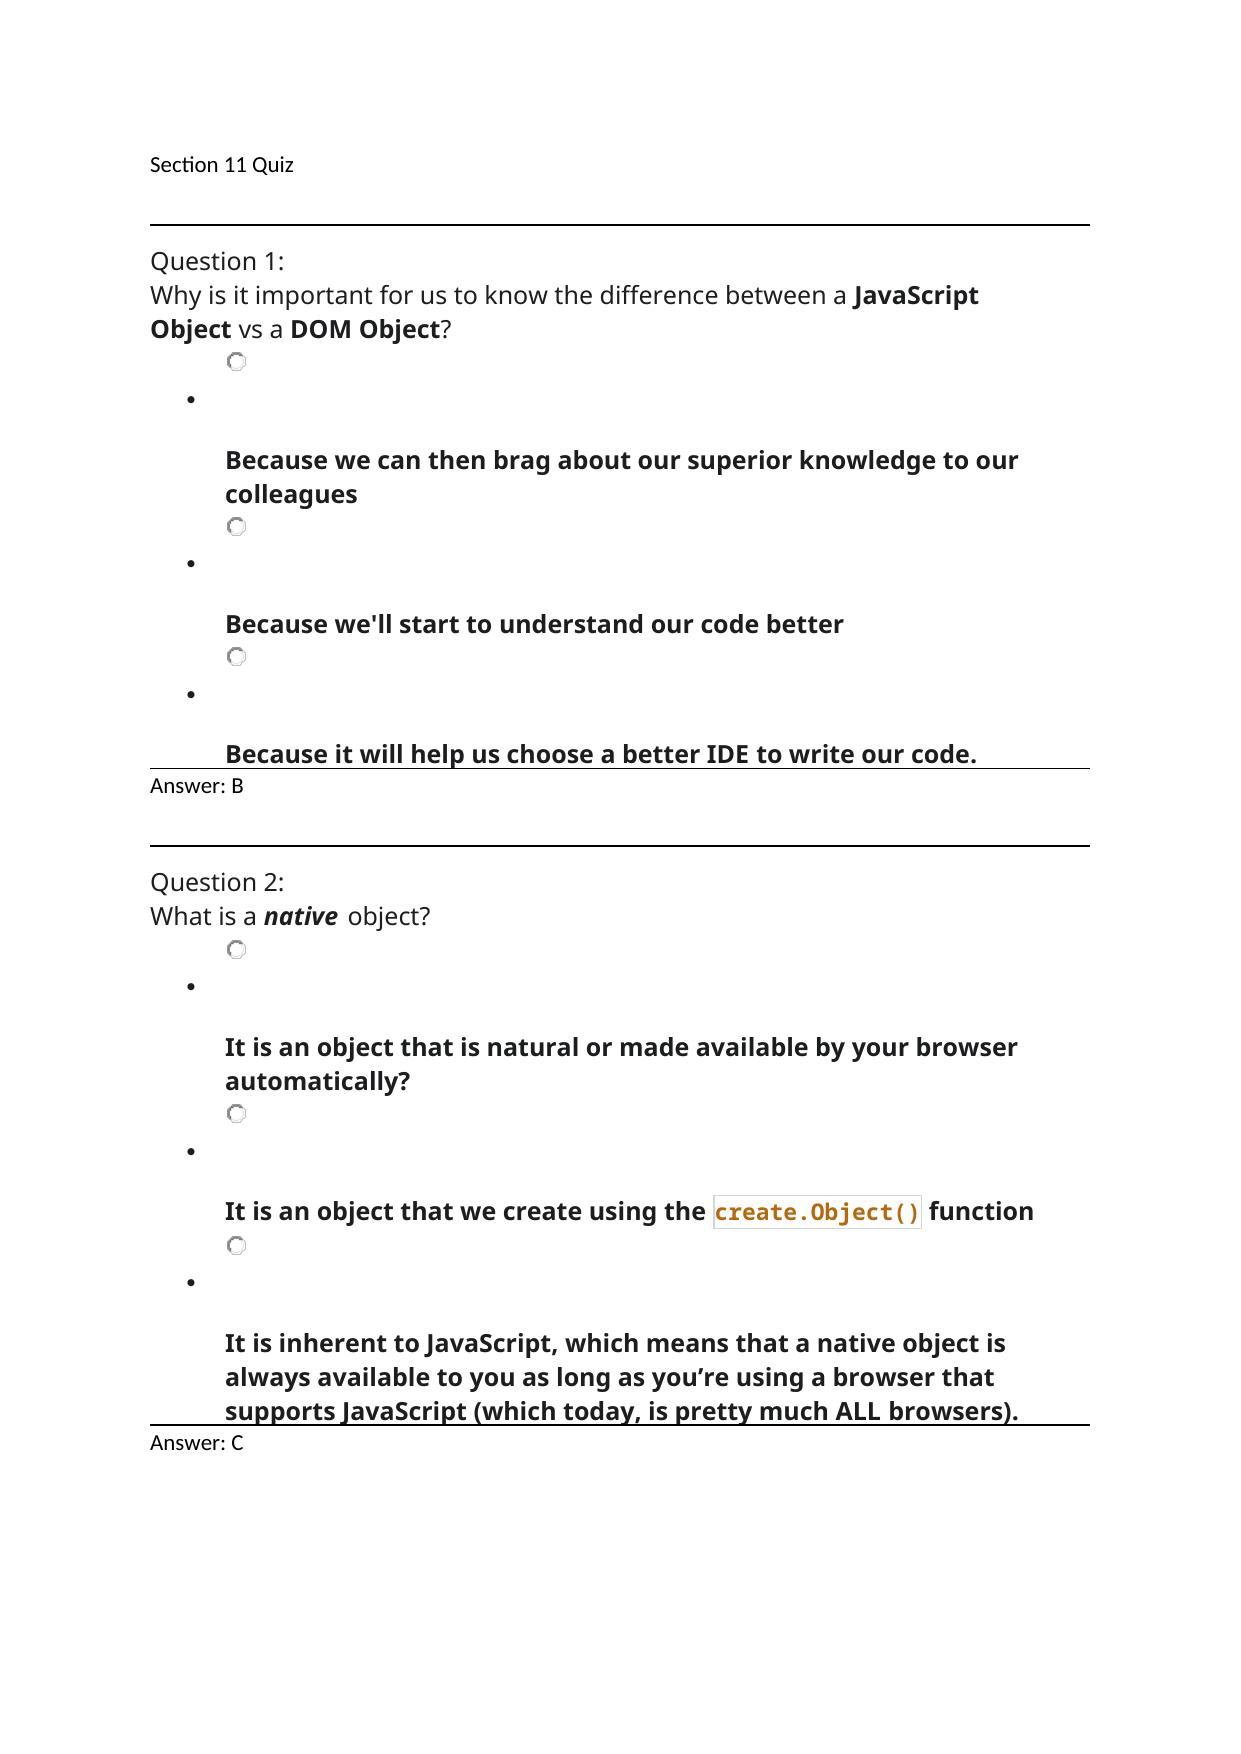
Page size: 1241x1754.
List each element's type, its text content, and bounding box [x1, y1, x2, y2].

text Answer: C [150, 1428, 1090, 1456]
text Answer: B [150, 771, 1090, 799]
text What is a native object? [150, 899, 1090, 933]
text Because we can then brag about our superior knowledge to our colleagues [225, 442, 1090, 510]
text It is an object that is natural or made available by your browser automatically? [225, 1029, 1090, 1098]
text It is an object that we create using the create.Object() function [922, 1194, 1090, 1229]
text Question 2: [150, 865, 1090, 899]
text Because it will help us choose a better IDE to write our code. [225, 737, 1090, 768]
text Question 1: [150, 244, 1090, 278]
text Why is it important for us to know the difference between a JavaScript Object vs a DOM Object? [150, 278, 1090, 346]
text It is inherent to JavaScript, which means that a native object is always available to you as long as you’re using a browser that supports JavaScript (which today, is pretty much ALL browsers). [225, 1325, 1090, 1424]
text Because we'll start to understand our code better [225, 607, 1090, 641]
text It is an object that we create using the create.Object() function [225, 1194, 921, 1229]
text Section 11 Quiz [150, 150, 1090, 178]
